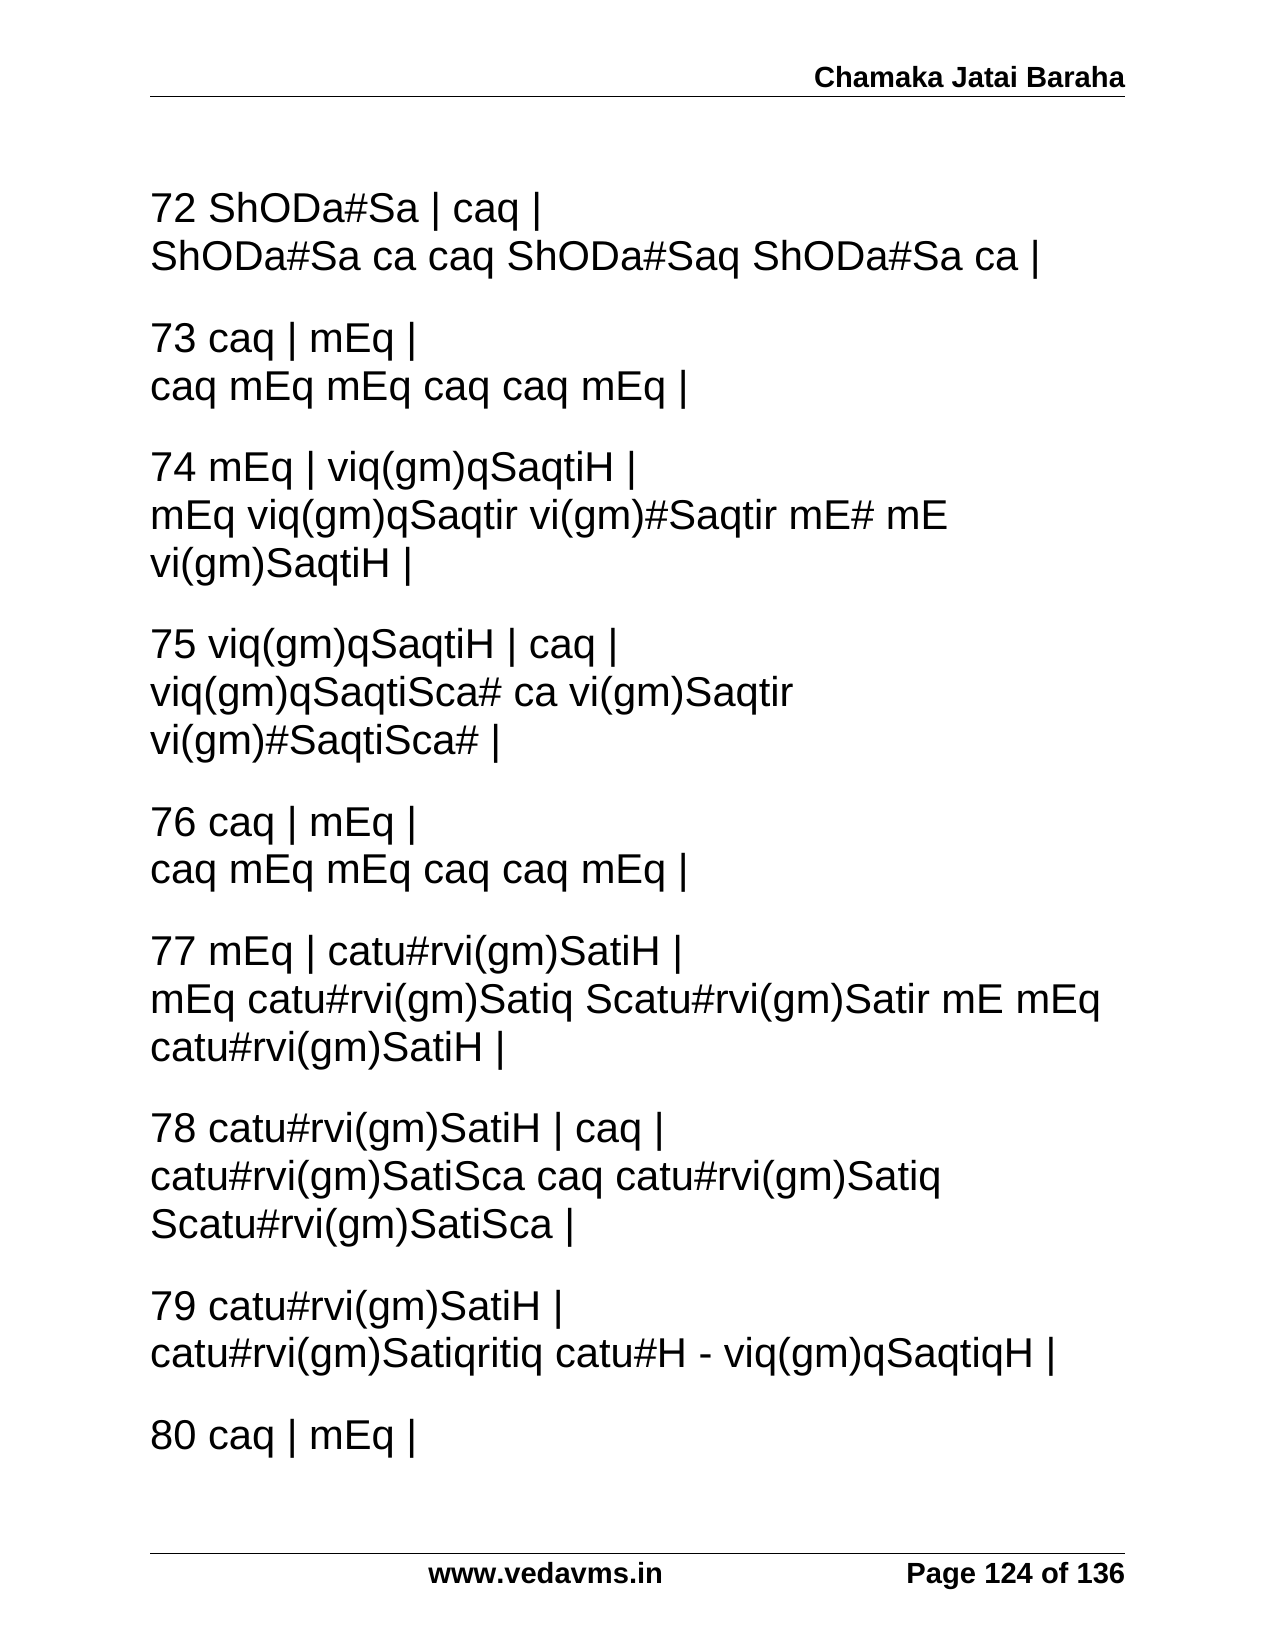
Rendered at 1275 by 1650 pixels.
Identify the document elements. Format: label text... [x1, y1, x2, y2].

text 78 catu#rvi(gm)SatiH | caq | [150, 1103, 1125, 1151]
text catu#rvi(gm)SatiSca caq catu#rvi(gm)Satiq Scatu#rvi(gm)SatiSca | [150, 1151, 1125, 1247]
text 79 catu#rvi(gm)SatiH | [150, 1281, 1125, 1329]
text mEq viq(gm)qSaqtir vi(gm)#Saqtir mE# mE vi(gm)SaqtiH | [150, 490, 1125, 586]
text 77 mEq | catu#rvi(gm)SatiH | [150, 926, 1125, 974]
text viq(gm)qSaqtiSca# ca vi(gm)Saqtir vi(gm)#SaqtiSca# | [150, 667, 1125, 763]
text 76 caq | mEq | [150, 797, 1125, 845]
text 75 viq(gm)qSaqtiH | caq | [150, 619, 1125, 667]
text 73 caq | mEq | [150, 313, 1125, 361]
text 80 caq | mEq | [150, 1410, 1125, 1458]
text caq mEq mEq caq caq mEq | [150, 845, 1125, 893]
text catu#rvi(gm)Satiqritiq catu#H - viq(gm)qSaqtiqH | [150, 1329, 1125, 1377]
text 74 mEq | viq(gm)qSaqtiH | [150, 442, 1125, 490]
text 72 ShODa#Sa | caq | [150, 183, 1125, 231]
text ShODa#Sa ca caq ShODa#Saq ShODa#Sa ca | [150, 231, 1125, 279]
text caq mEq mEq caq caq mEq | [150, 361, 1125, 409]
text mEq catu#rvi(gm)Satiq Scatu#rvi(gm)Satir mE mEq catu#rvi(gm)SatiH | [150, 974, 1125, 1070]
